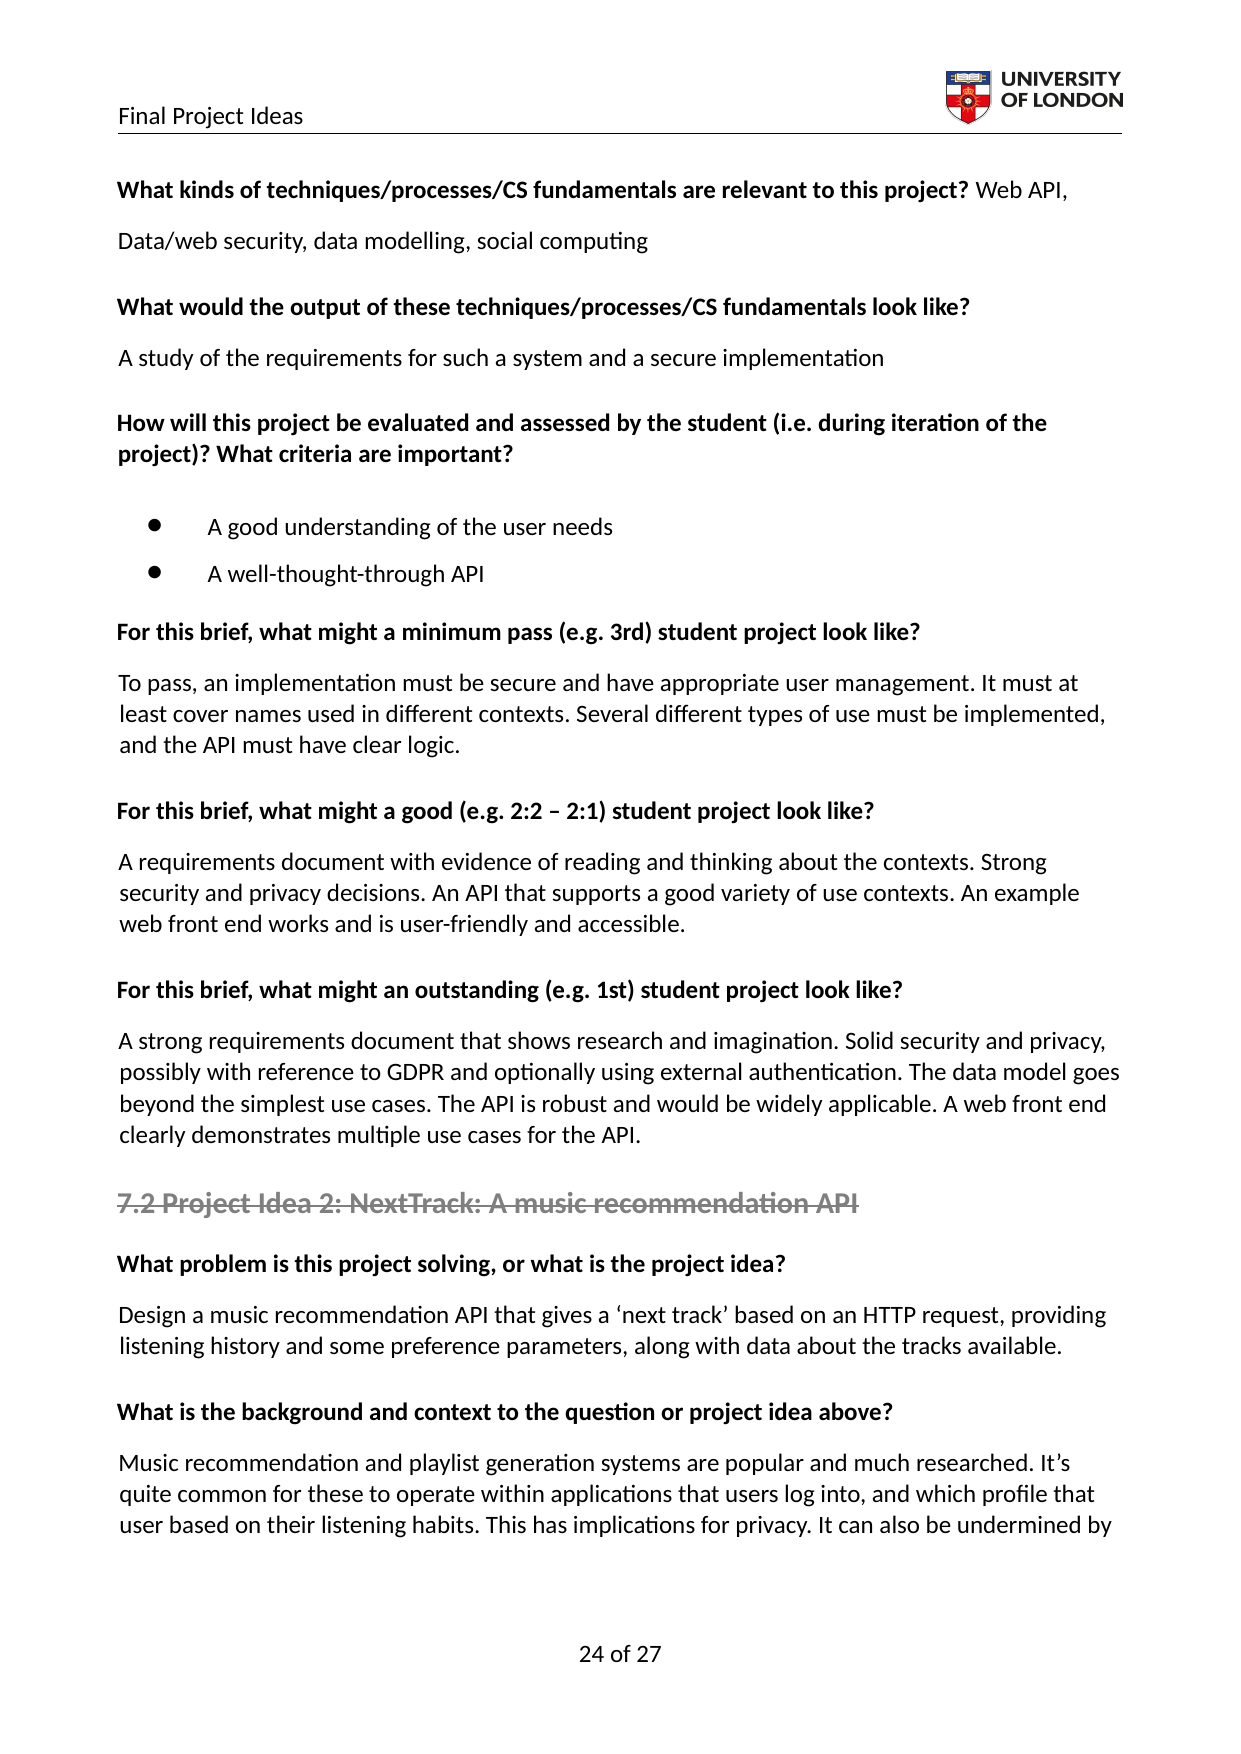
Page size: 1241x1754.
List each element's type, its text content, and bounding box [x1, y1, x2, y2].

text Design a music recommendation API that gives a ‘next track’ based on an HTTP request, providing listening history and some preference parameters, along with data about the tracks available. [118, 1299, 1128, 1361]
text A strong requirements document that shows research and imagination. Solid security and privacy, possibly with reference to GDPR and optionally using external authentication. The data model goes beyond the simplest use cases. The API is robust and would be widely applicable. A web front end clearly demonstrates multiple use cases for the API. [118, 1025, 1128, 1149]
text What problem is this project solving, or what is the project idea? [117, 1248, 1126, 1279]
text What is the background and context to the question or project idea above? [117, 1396, 1126, 1426]
text A study of the requirements for such a system and a secure implementation [118, 342, 1128, 372]
subtitle 7.2 Project Idea 2: NextTrack: A music recommendation API [117, 1184, 1203, 1221]
list A good understanding of the user needs [146, 501, 1128, 544]
text A requirements document with evidence of reading and thinking about the contexts. Strong security and privacy decisions. An API that supports a good variety of use contexts. An example web front end works and is user-friendly and accessible. [118, 846, 1128, 939]
list A well-thought-through API [146, 548, 1128, 592]
text For this brief, what might a minimum pass (e.g. 3rd) student project look like? [117, 616, 1126, 646]
picture [945, 70, 1123, 125]
text To pass, an implementation must be secure and have appropriate user management. It must at least cover names used in different contexts. Several different types of use must be implemented, and the API must have clear logic. [118, 667, 1128, 760]
text What kinds of techniques/processes/CS fundamentals are relevant to this project? Web API, Data/web security, data modelling, social computing [117, 174, 1126, 255]
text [118, 1447, 1128, 1540]
text How will this project be evaluated and assessed by the student (i.e. during iteration of the project)? What criteria are important? [117, 407, 1126, 469]
text What would the output of these techniques/processes/CS fundamentals look like? [117, 291, 1126, 321]
text For this brief, what might a good (e.g. 2:2 – 2:1) student project look like? [117, 795, 1126, 826]
text For this brief, what might an outstanding (e.g. 1st) student project look like? [117, 974, 1126, 1004]
